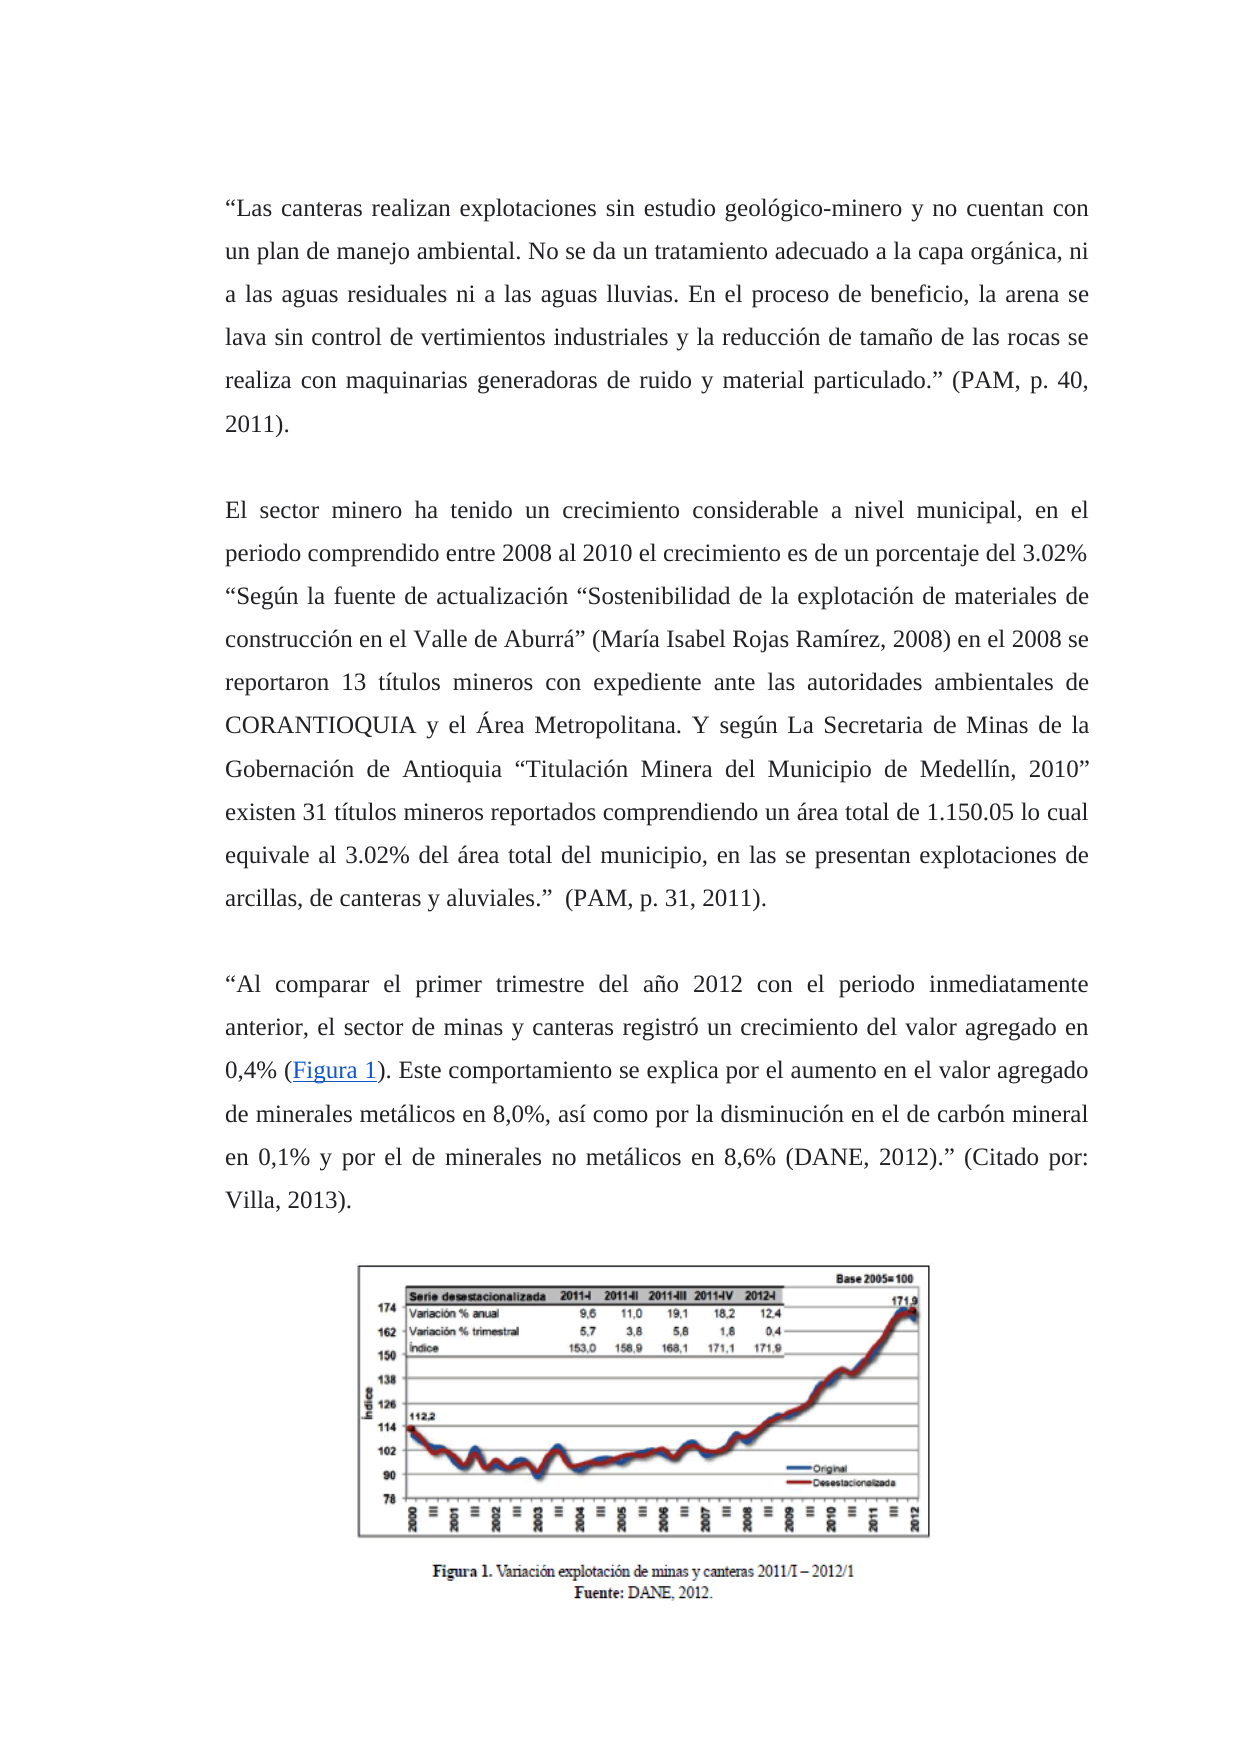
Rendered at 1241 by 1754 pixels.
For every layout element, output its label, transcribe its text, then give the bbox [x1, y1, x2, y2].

text “Al comparar el primer trimestre del año 2012 con el periodo inmediatamente anterior, el sector de minas y canteras registró un crecimiento del valor agregado en 0,4% (Figura 1). Este comportamiento se explica por el aumento en el valor agregado de minerales metálicos en 8,0%, así como por la disminución en el de carbón mineral en 0,1% y por el de minerales no metálicos en 8,6% (DANE, 2012).” (Citado por: Villa, 2013). [225, 969, 1090, 1214]
text “Según la fuente de actualización “Sostenibilidad de la explotación de materiales de construcción en el Valle de Aburrá” (María Isabel Rojas Ramírez, 2008) en el 2008 se reportaron 13 títulos mineros con expediente ante las autoridades ambientales de CORANTIOQUIA y el Área Metropolitana. Y según La Secretaria de Minas de la Gobernación de Antioquia “Titulación Minera del Municipio de Medellín, 2010” existen 31 títulos mineros reportados comprendiendo un área total de 1.150.05 lo cual equivale al 3.02% del área total del municipio, en las se presentan explotaciones de arcillas, de canteras y aluviales.” (PAM, p. 31, 2011). [225, 581, 1090, 912]
text “Las canteras realizan explotaciones sin estudio geológico-minero y no cuentan con un plan de manejo ambiental. No se da un tratamiento adecuado a la capa orgánica, ni a las aguas residuales ni a las aguas lluvias. En el proceso de beneficio, la arena se lava sin control de vertimientos industriales y la reducción de tamaño de las rocas se realiza con maquinarias generadoras de ruido y material particulado.” (PAM, p. 40, 2011). [225, 193, 1090, 437]
text El sector minero ha tenido un crecimiento considerable a nivel municipal, en el periodo comprendido entre 2008 al 2010 el crecimiento es de un porcentaje del 3.02% [225, 495, 1090, 567]
picture [351, 1255, 943, 1605]
